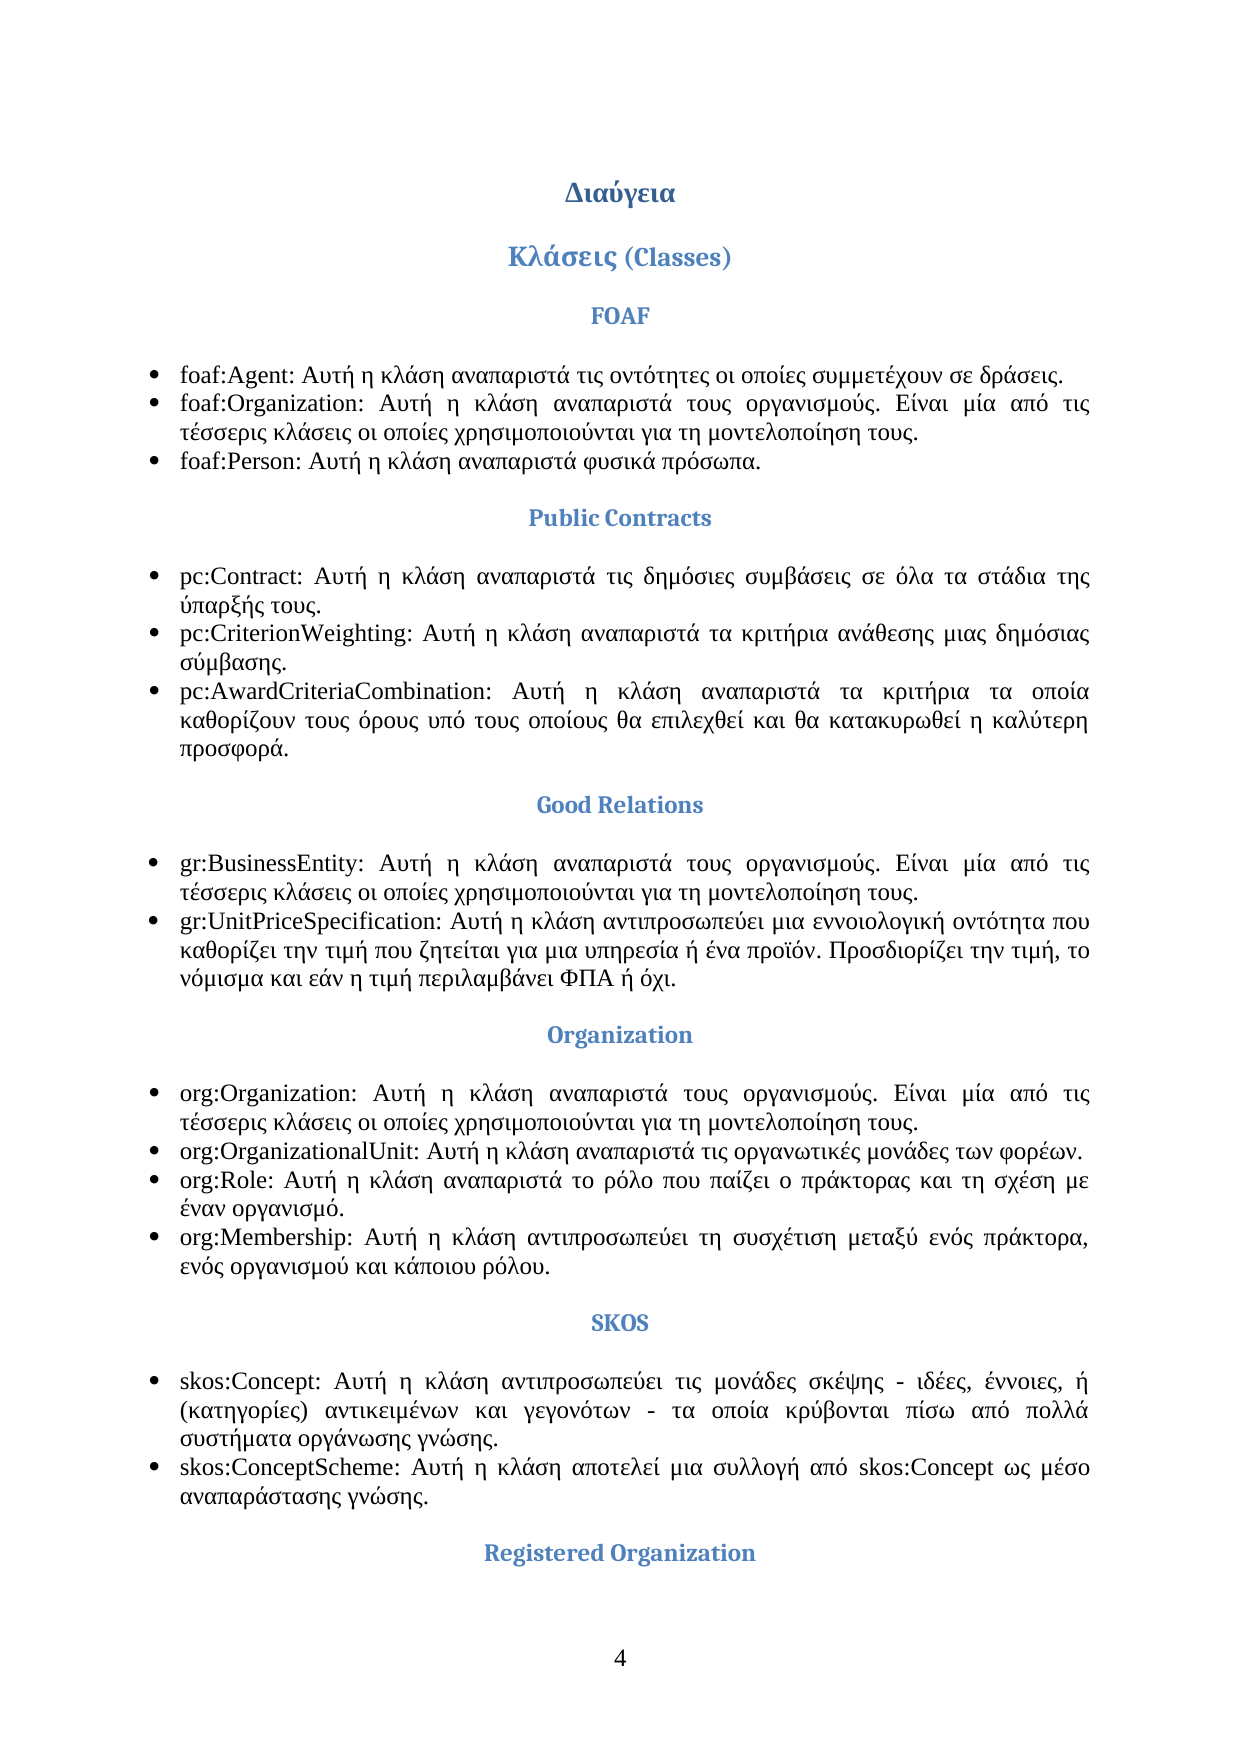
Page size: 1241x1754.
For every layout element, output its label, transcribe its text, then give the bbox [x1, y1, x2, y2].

subtitle Organization [150, 1021, 1090, 1050]
list gr:BusinessEntity: Αυτή η κλάση αναπαριστά τους οργανισμούς. Είναι μία από τις τέσσερις κλάσεις οι οποίες χρησιμοποιούνται για τη μοντελοποίηση τους. [149, 848, 1090, 906]
list foaf:Organization: Αυτή η κλάση αναπαριστά τους οργανισμούς. Είναι μία από τις τέσσερις κλάσεις οι οποίες χρησιμοποιούνται για τη μοντελοποίηση τους. [150, 388, 1090, 446]
list foaf:Agent: Αυτή η κλάση αναπαριστά τις οντότητες οι οποίες συμμετέχουν σε δράσεις. [150, 360, 1090, 388]
subtitle FOAF [150, 302, 1090, 331]
subtitle Κλάσεις (Classes) [150, 242, 1090, 273]
list pc:AwardCriteriaCombination: Αυτή η κλάση αναπαριστά τα κριτήρια τα οποία καθορίζουν τους όρους υπό τους οποίους θα επιλεχθεί και θα κατακυρωθεί η καλύτερη προσφορά. [150, 676, 1090, 762]
subtitle Registered Organization [150, 1538, 1090, 1567]
list pc:CriterionWeighting: Αυτή η κλάση αναπαριστά τα κριτήρια ανάθεσης μιας δημόσιας σύμβασης. [150, 618, 1090, 676]
subtitle Public Contracts [150, 503, 1090, 532]
list org:OrganizationalUnit: Αυτή η κλάση αναπαριστά τις οργανωτικές μονάδες των φορέων. [150, 1136, 1090, 1165]
list pc:Contract: Αυτή η κλάση αναπαριστά τις δημόσιες συμβάσεις σε όλα τα στάδια της ύπαρξής τους. [150, 561, 1090, 618]
list org:Role: Αυτή η κλάση αναπαριστά το ρόλο που παίζει ο πράκτορας και τη σχέση με έναν οργανισμό. [150, 1165, 1090, 1222]
list foaf:Person: Αυτή η κλάση αναπαριστά φυσικά πρόσωπα. [150, 446, 1090, 475]
subtitle SKOS [150, 1308, 1090, 1337]
list gr:UnitPriceSpecification: Αυτή η κλάση αντιπροσωπεύει μια εννοιολογική οντότητα που καθορίζει την τιμή που ζητείται για μια υπηρεσία ή ένα προϊόν. Προσδιορίζει την τιμή, το νόμισμα και εάν η τιμή περιλαμβάνει ΦΠΑ ή όχι. [149, 906, 1090, 992]
list org:Membership: Αυτή η κλάση αντιπροσωπεύει τη συσχέτιση μεταξύ ενός πράκτορα, ενός οργανισμού και κάποιου ρόλου. [150, 1222, 1090, 1280]
subtitle Διαύγεια [150, 175, 1090, 208]
list skos:ConceptScheme: Αυτή η κλάση αποτελεί μια συλλογή από skos:Concept ως μέσο αναπαράστασης γνώσης. [150, 1452, 1090, 1510]
subtitle Good Relations [150, 791, 1090, 820]
list skos:Concept: Αυτή η κλάση αντιπροσωπεύει τις μονάδες σκέψης - ιδέες, έννοιες, ή (κατηγορίες) αντικειμένων και γεγονότων - τα οποία κρύβονται πίσω από πολλά συστήματα οργάνωσης γνώσης. [150, 1366, 1090, 1452]
list org:Organization: Αυτή η κλάση αναπαριστά τους οργανισμούς. Είναι μία από τις τέσσερις κλάσεις οι οποίες χρησιμοποιούνται για τη μοντελοποίηση τους. [150, 1078, 1090, 1136]
